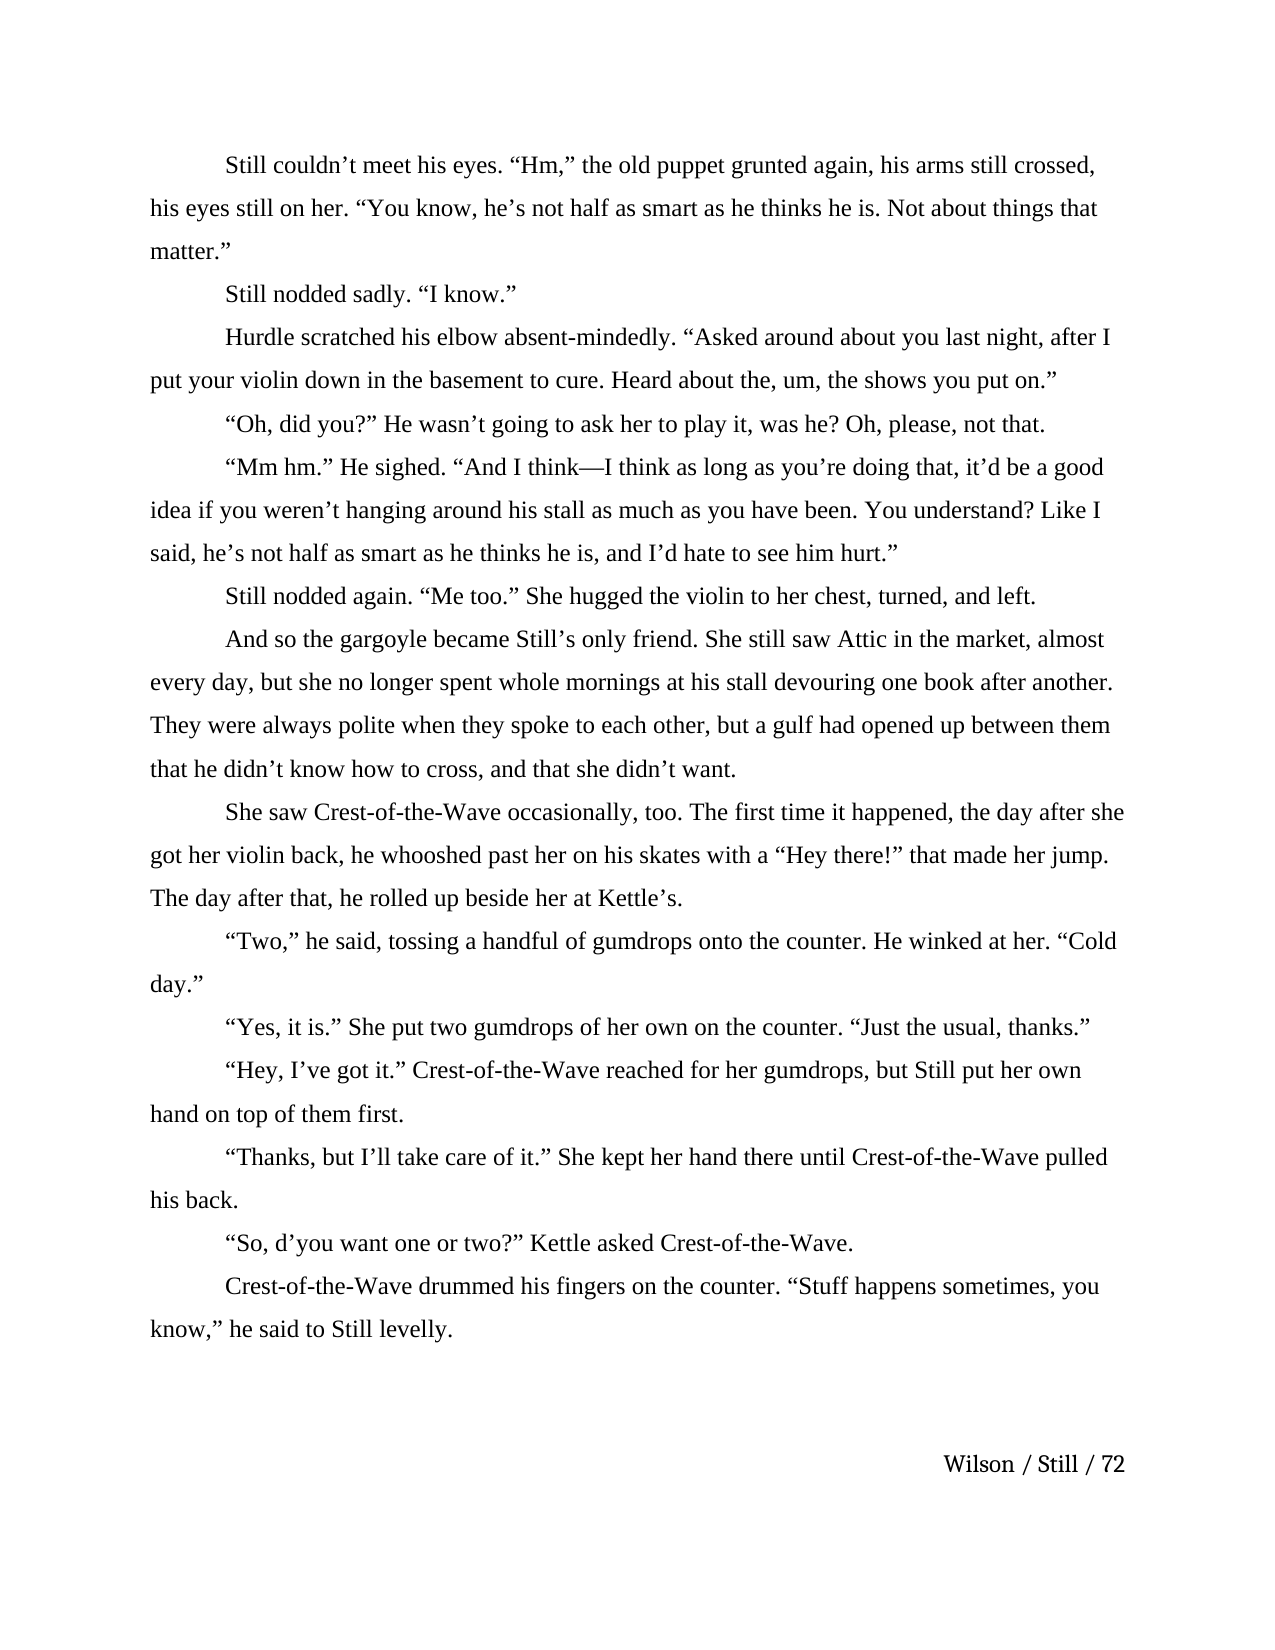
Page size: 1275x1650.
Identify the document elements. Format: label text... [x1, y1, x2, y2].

text Still nodded again. “Me too.” She hugged the violin to her chest, turned, and left. [150, 581, 1125, 610]
text “Mm hm.” He sighed. “And I think—I think as long as you’re doing that, it’d be a good idea if you weren’t hanging around his stall as much as you have been. You understand? Like I said, he’s not half as smart as he thinks he is, and I’d hate to see him hurt.” [150, 452, 1125, 567]
text “Two,” he said, tossing a handful of gumdrops onto the counter. He winked at her. “Cold day.” [150, 926, 1125, 998]
text “So, d’you want one or two?” Kettle asked Crest-of-the-Wave. [150, 1228, 1125, 1257]
text “Yes, it is.” She put two gumdrops of her own on the counter. “Just the usual, thanks.” [150, 1012, 1125, 1041]
text “Thanks, but I’ll take care of it.” She kept her hand there until Crest-of-the-Wave pulled his back. [150, 1142, 1125, 1214]
text And so the gargoyle became Still’s only friend. She still saw Attic in the market, almost every day, but she no longer spent whole mornings at his stall devouring one book after another. They were always polite when they spoke to each other, but a gulf had opened up between them that he didn’t know how to cross, and that she didn’t want. [150, 624, 1125, 782]
text Still nodded sadly. “I know.” [150, 279, 1125, 308]
text “Hey, I’ve got it.” Crest-of-the-Wave reached for her gumdrops, but Still put her own hand on top of them first. [150, 1056, 1125, 1127]
text Crest-of-the-Wave drummed his fingers on the counter. “Stuff happens sometimes, you know,” he said to Still levelly. [150, 1271, 1125, 1343]
text She saw Crest-of-the-Wave occasionally, too. The first time it happened, the day after she got her violin back, he whooshed past her on his skates with a “Hey there!” that made her jump. The day after that, he rolled up beside her at Kettle’s. [150, 797, 1125, 912]
text Hurdle scratched his elbow absent-mindedly. “Asked around about you last night, after I put your violin down in the basement to cure. Heard about the, um, the shows you put on.” [150, 322, 1125, 394]
text Still couldn’t meet his eyes. “Hm,” the old puppet grunted again, his arms still crossed, his eyes still on her. “You know, he’s not half as smart as he thinks he is. Not about things that matter.” [150, 150, 1125, 265]
text “Oh, did you?” He wasn’t going to ask her to play it, was he? Oh, please, not that. [150, 409, 1125, 437]
